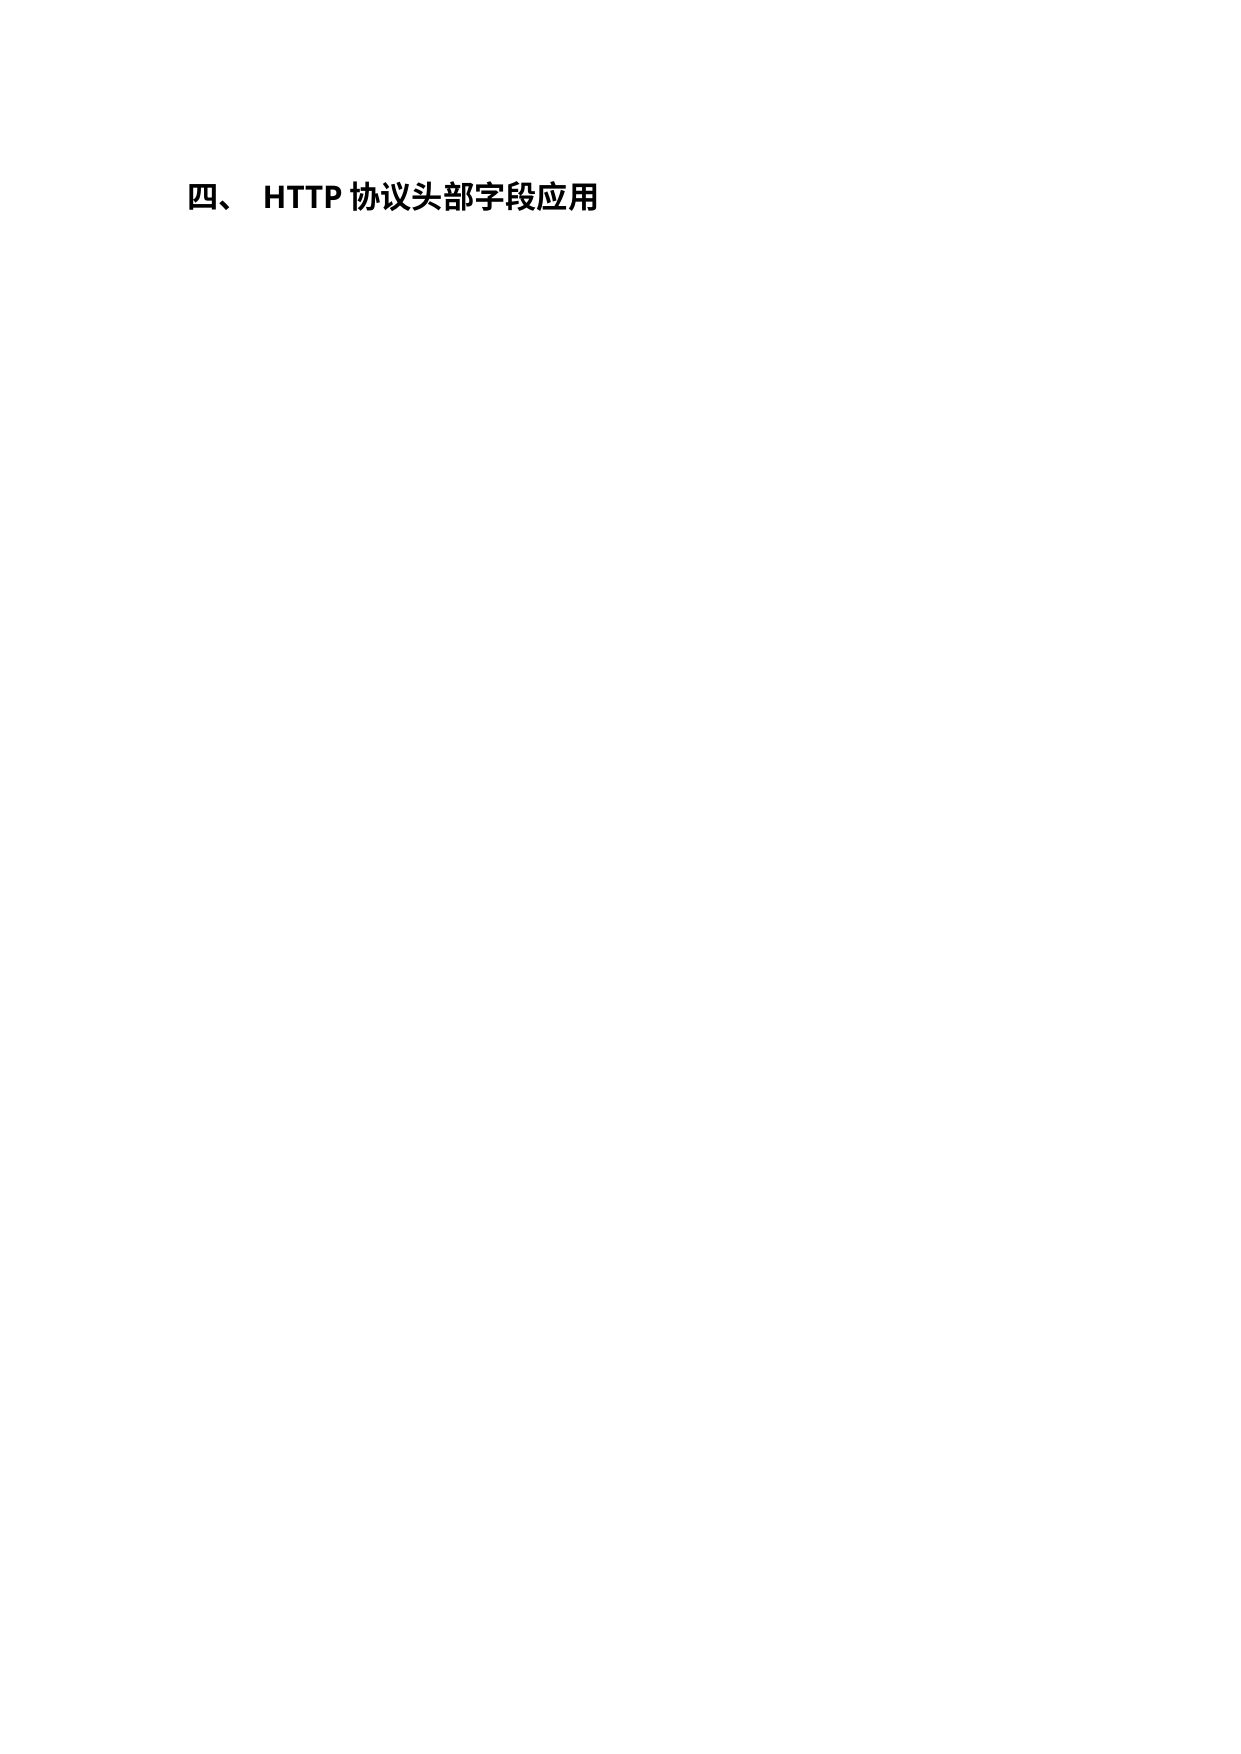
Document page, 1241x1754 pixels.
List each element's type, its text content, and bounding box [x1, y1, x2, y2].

subtitle HTTP协议头部字段应用 [187, 162, 1053, 227]
